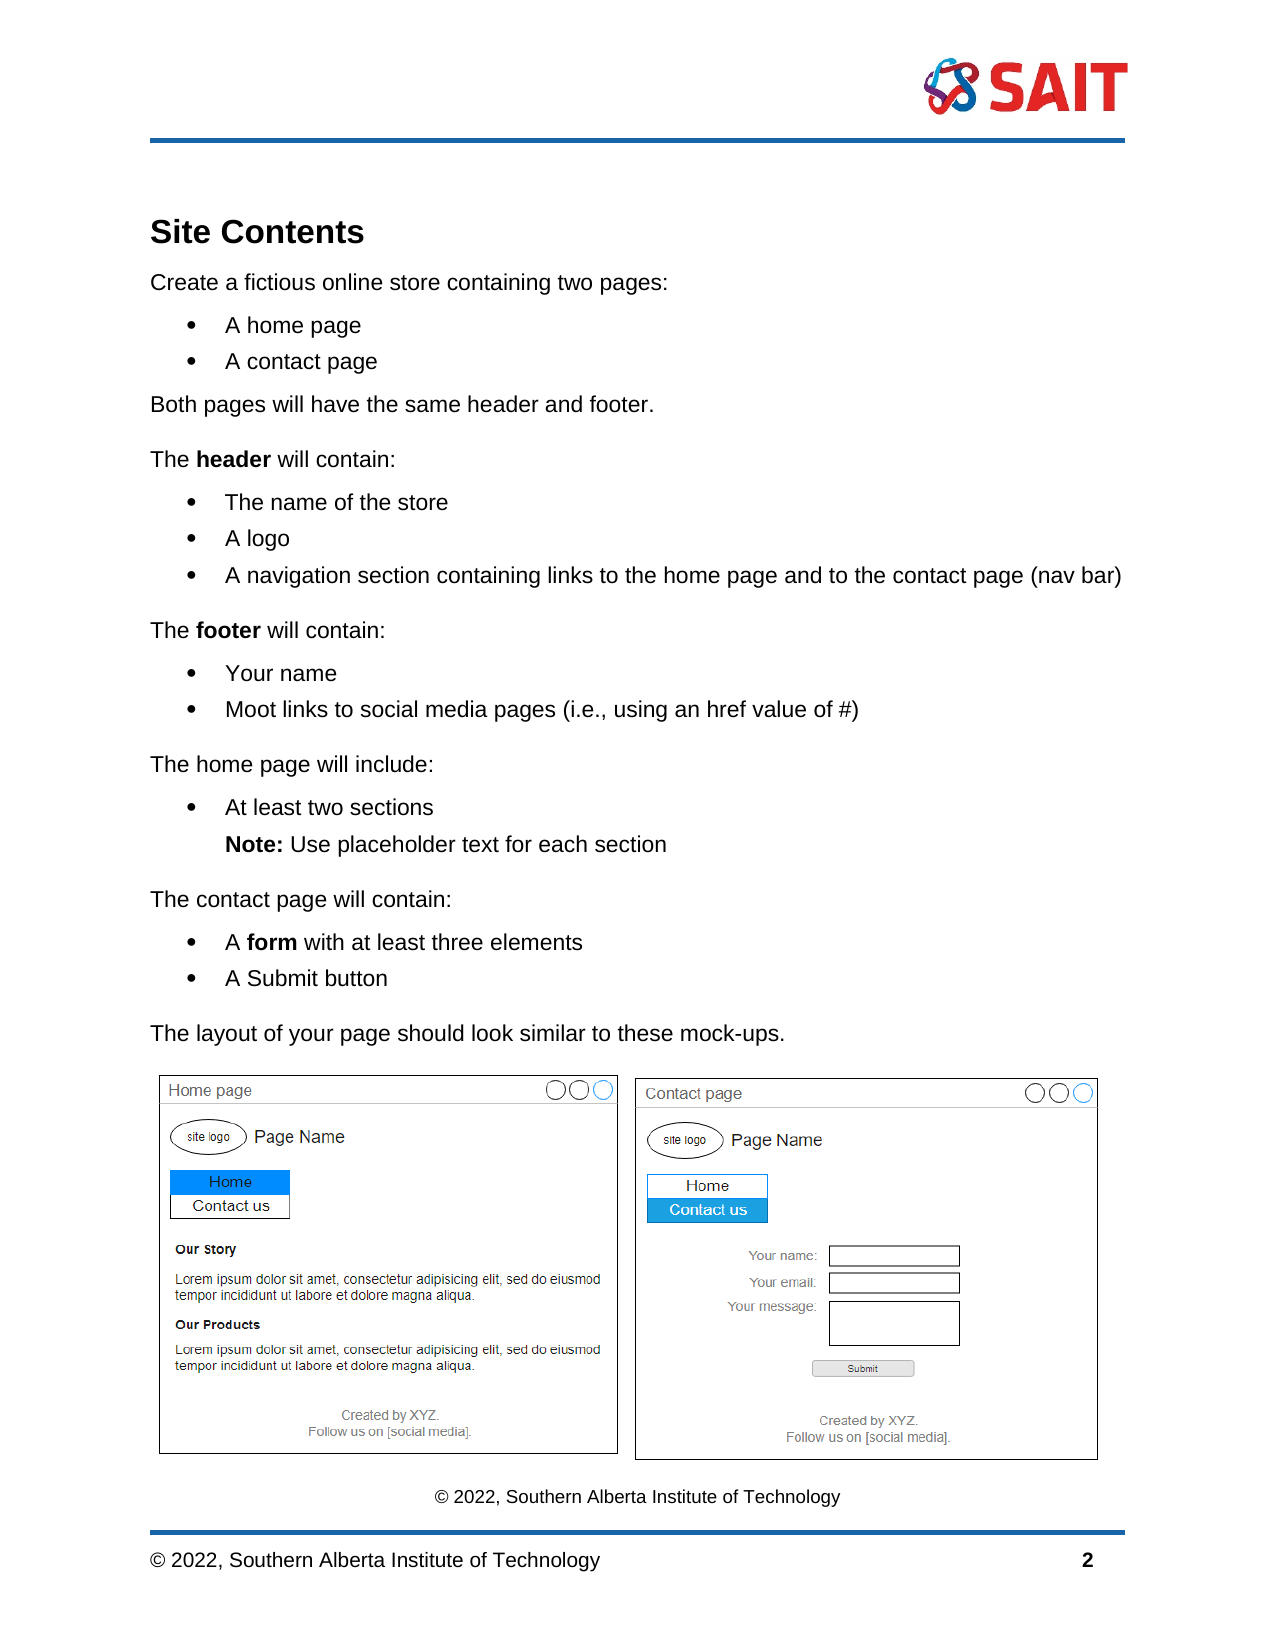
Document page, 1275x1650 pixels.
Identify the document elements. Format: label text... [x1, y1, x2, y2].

text The home page will include: [150, 751, 1125, 778]
text A home page [187, 312, 1125, 338]
picture [900, 34, 1151, 138]
text A navigation section containing links to the home page and to the contact page (nav bar) [187, 562, 1125, 588]
text A contact page [187, 348, 1125, 375]
text The contact page will contain: [150, 886, 1125, 912]
list Note: Use placeholder text for each section [225, 831, 1125, 857]
text A form with at least three elements [187, 928, 1125, 955]
text At least two sections [187, 794, 1125, 821]
text Your name [187, 660, 1125, 686]
picture [150, 1062, 1115, 1470]
text The layout of your page should look similar to these mock-ups. [150, 1020, 1125, 1047]
text Moot links to social media pages (i.e., using an href value of #) [187, 696, 1125, 723]
text The footer will contain: [150, 617, 1125, 643]
text A Submit button [187, 965, 1125, 991]
text The name of the store [187, 489, 1125, 515]
text The header will contain: [150, 446, 1125, 473]
text Create a fictious online store containing two pages: [150, 269, 1125, 296]
text A logo [187, 525, 1125, 552]
text Site Contents [150, 212, 1125, 251]
text © 2022, Southern Alberta Institute of Technology [150, 1486, 1125, 1508]
text Both pages will have the same header and footer. [150, 391, 1125, 417]
